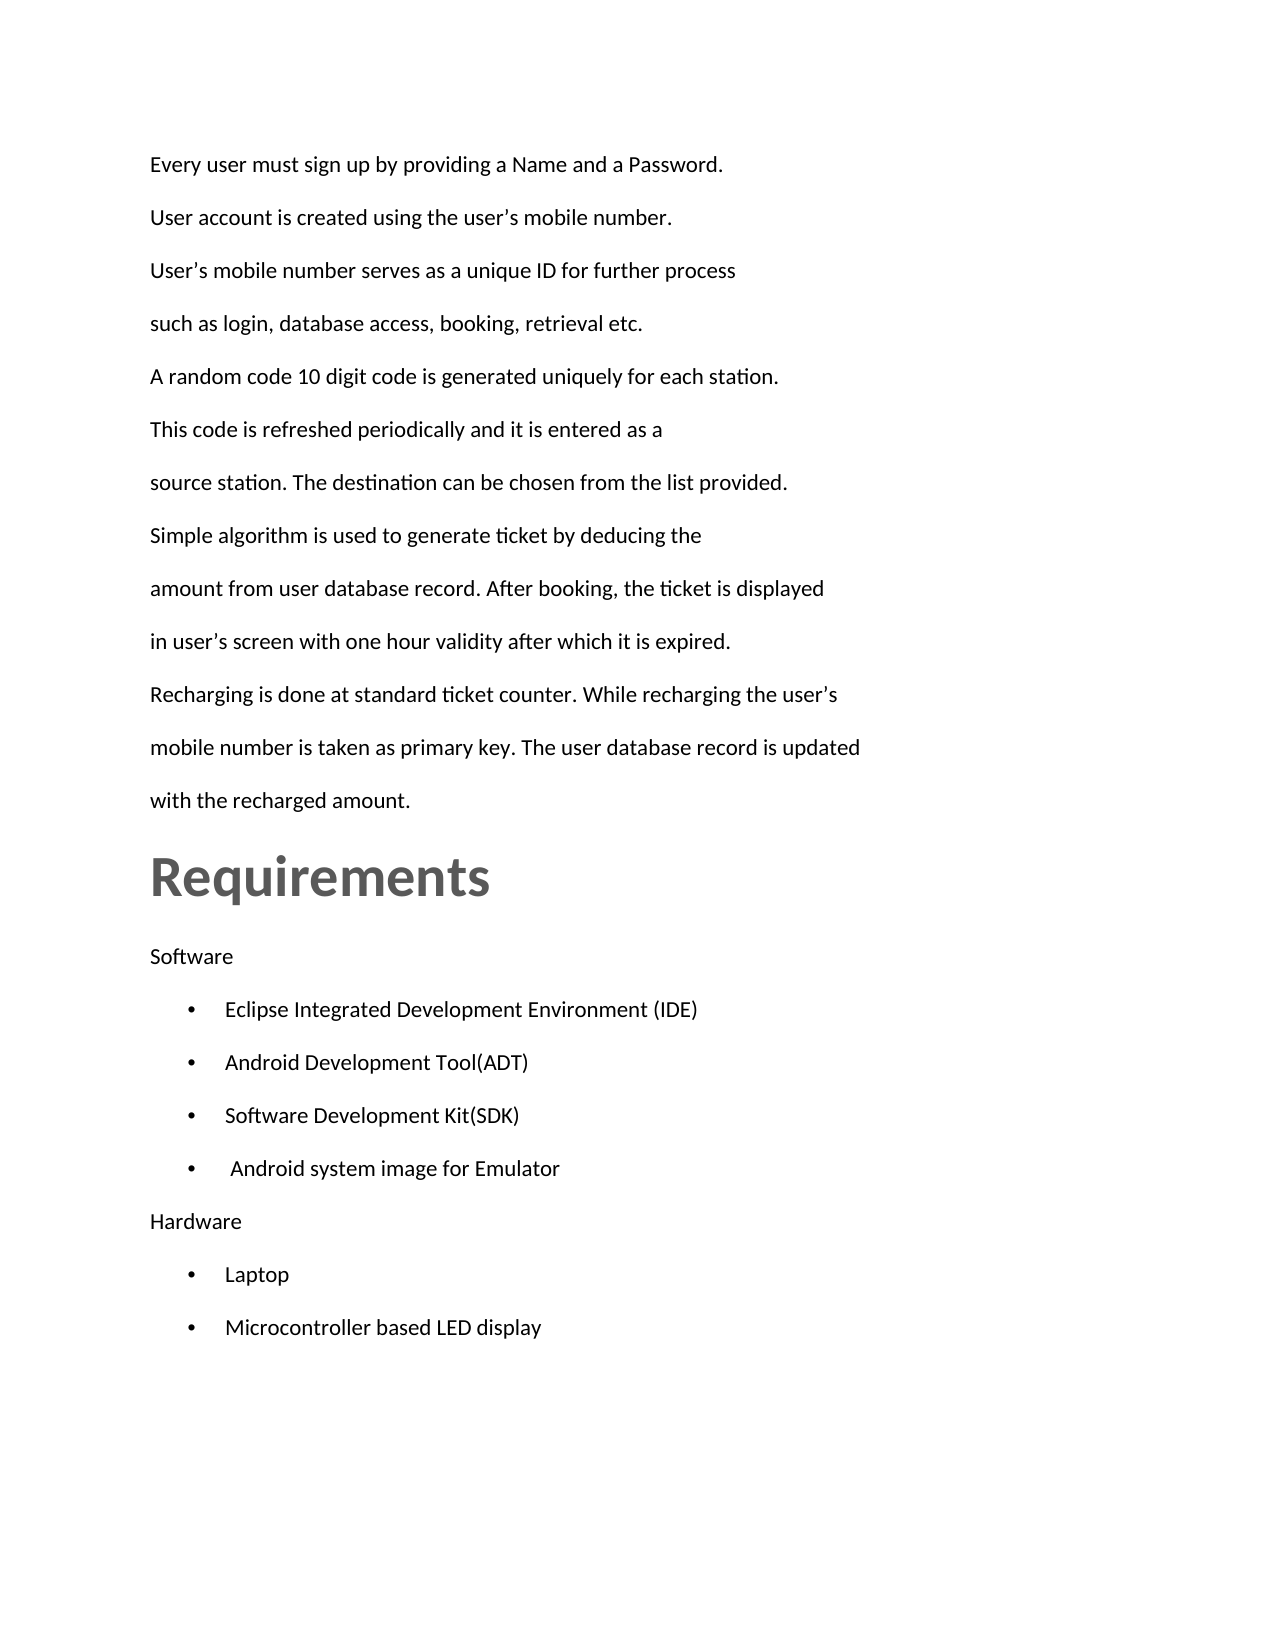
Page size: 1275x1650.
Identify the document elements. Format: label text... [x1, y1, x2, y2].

text source station. The destination can be chosen from the list provided. [150, 468, 1125, 496]
text Recharging is done at standard ticket counter. While recharging the user’s [150, 680, 1125, 708]
text Hardware [150, 1207, 1125, 1235]
text Simple algorithm is used to generate ticket by deducing the [150, 521, 1125, 549]
list Software Development Kit(SDK) [187, 1101, 1125, 1129]
text User account is created using the user’s mobile number. [150, 203, 1125, 231]
text This code is refreshed periodically and it is entered as a [150, 415, 1125, 443]
text amount from user database record. After booking, the ticket is displayed [150, 574, 1125, 602]
text Every user must sign up by providing a Name and a Password. [150, 150, 1125, 178]
text mobile number is taken as primary key. The user database record is updated [150, 733, 1125, 761]
text with the recharged amount. [150, 786, 1125, 814]
text in user’s screen with one hour validity after which it is expired. [150, 627, 1125, 655]
list Eclipse Integrated Development Environment (IDE) [187, 995, 1125, 1023]
list Android Development Tool(ADT) [187, 1048, 1125, 1076]
text User’s mobile number serves as a unique ID for further process [150, 256, 1125, 284]
text A random code 10 digit code is generated uniquely for each station. [150, 362, 1125, 390]
text Requirements [150, 839, 1125, 911]
text Software [150, 942, 1125, 970]
list Microcontroller based LED display [187, 1313, 1125, 1341]
list Android system image for Emulator [187, 1154, 1125, 1182]
list Laptop [187, 1260, 1125, 1288]
text such as login, database access, booking, retrieval etc. [150, 309, 1125, 337]
